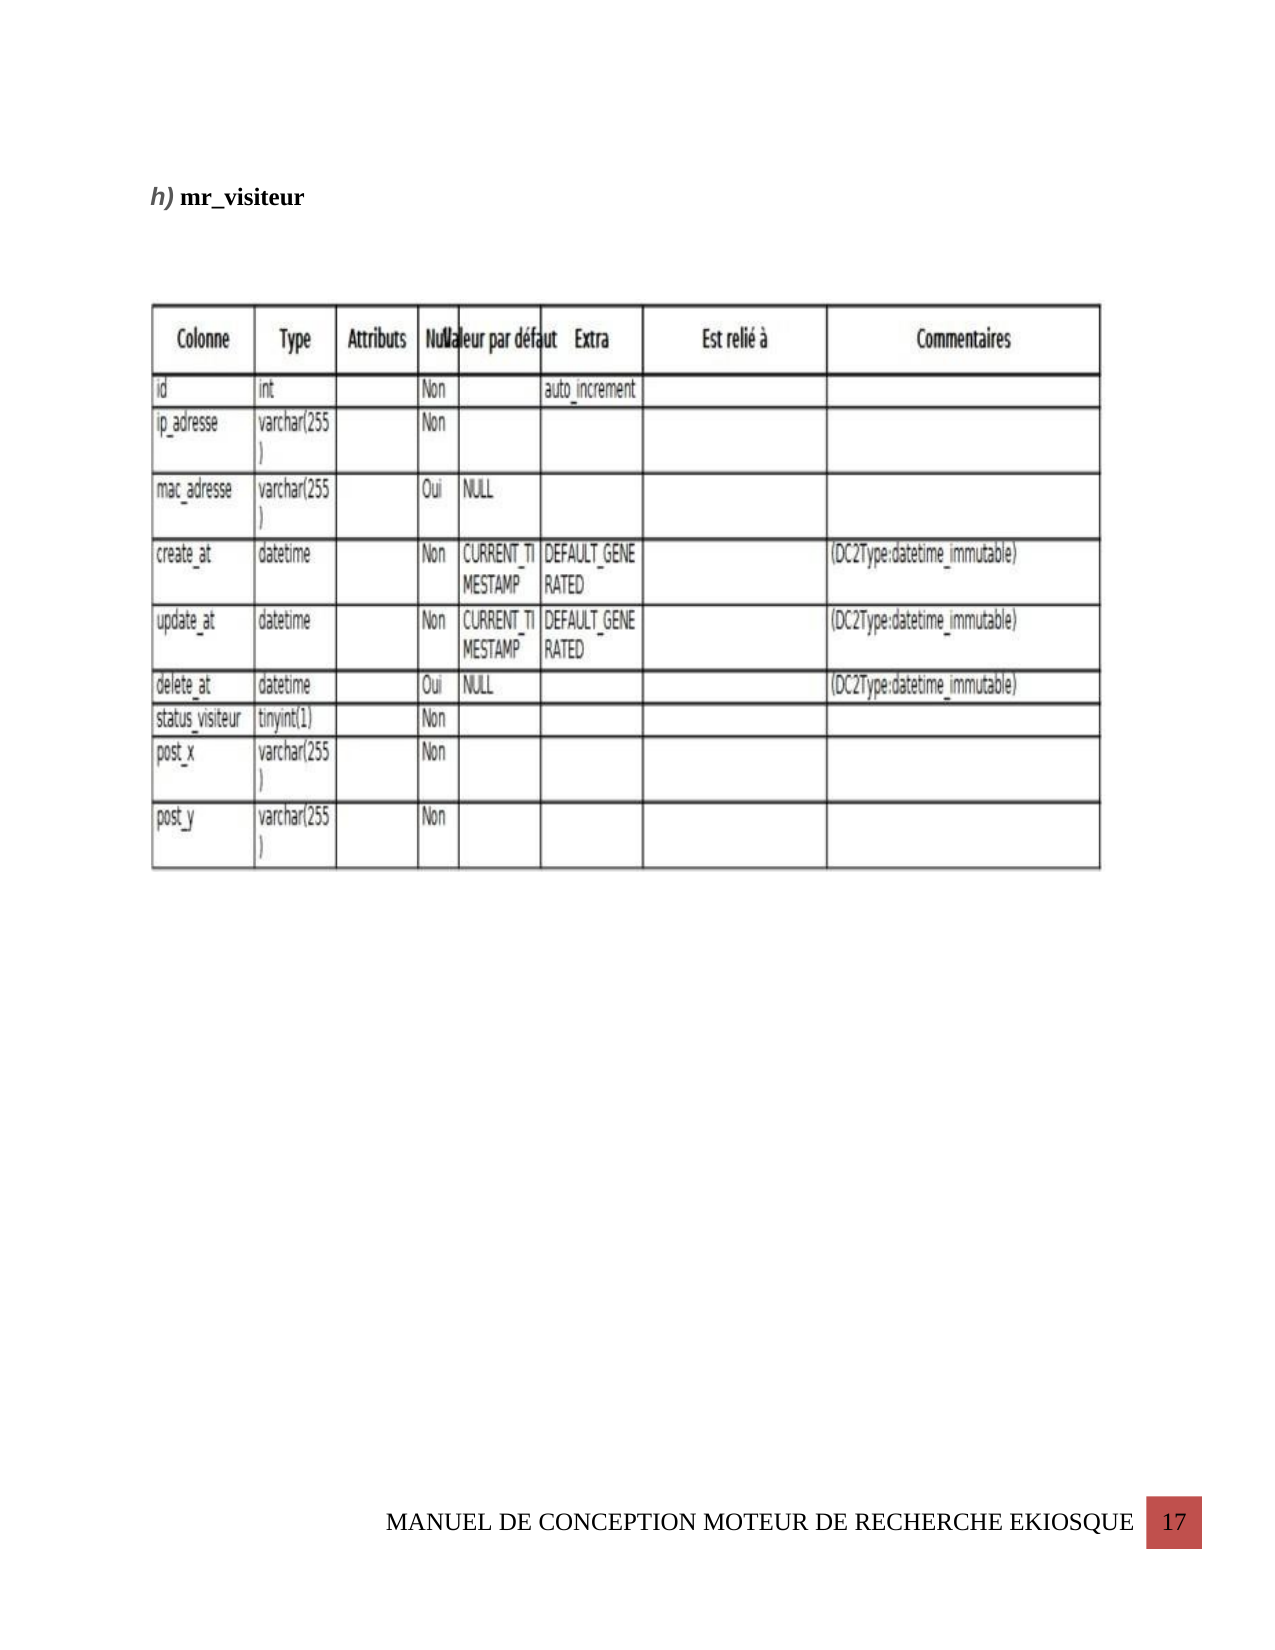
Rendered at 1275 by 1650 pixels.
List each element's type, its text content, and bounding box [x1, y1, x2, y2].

picture [150, 299, 1106, 872]
subtitle mr_visiteur [150, 182, 1206, 211]
